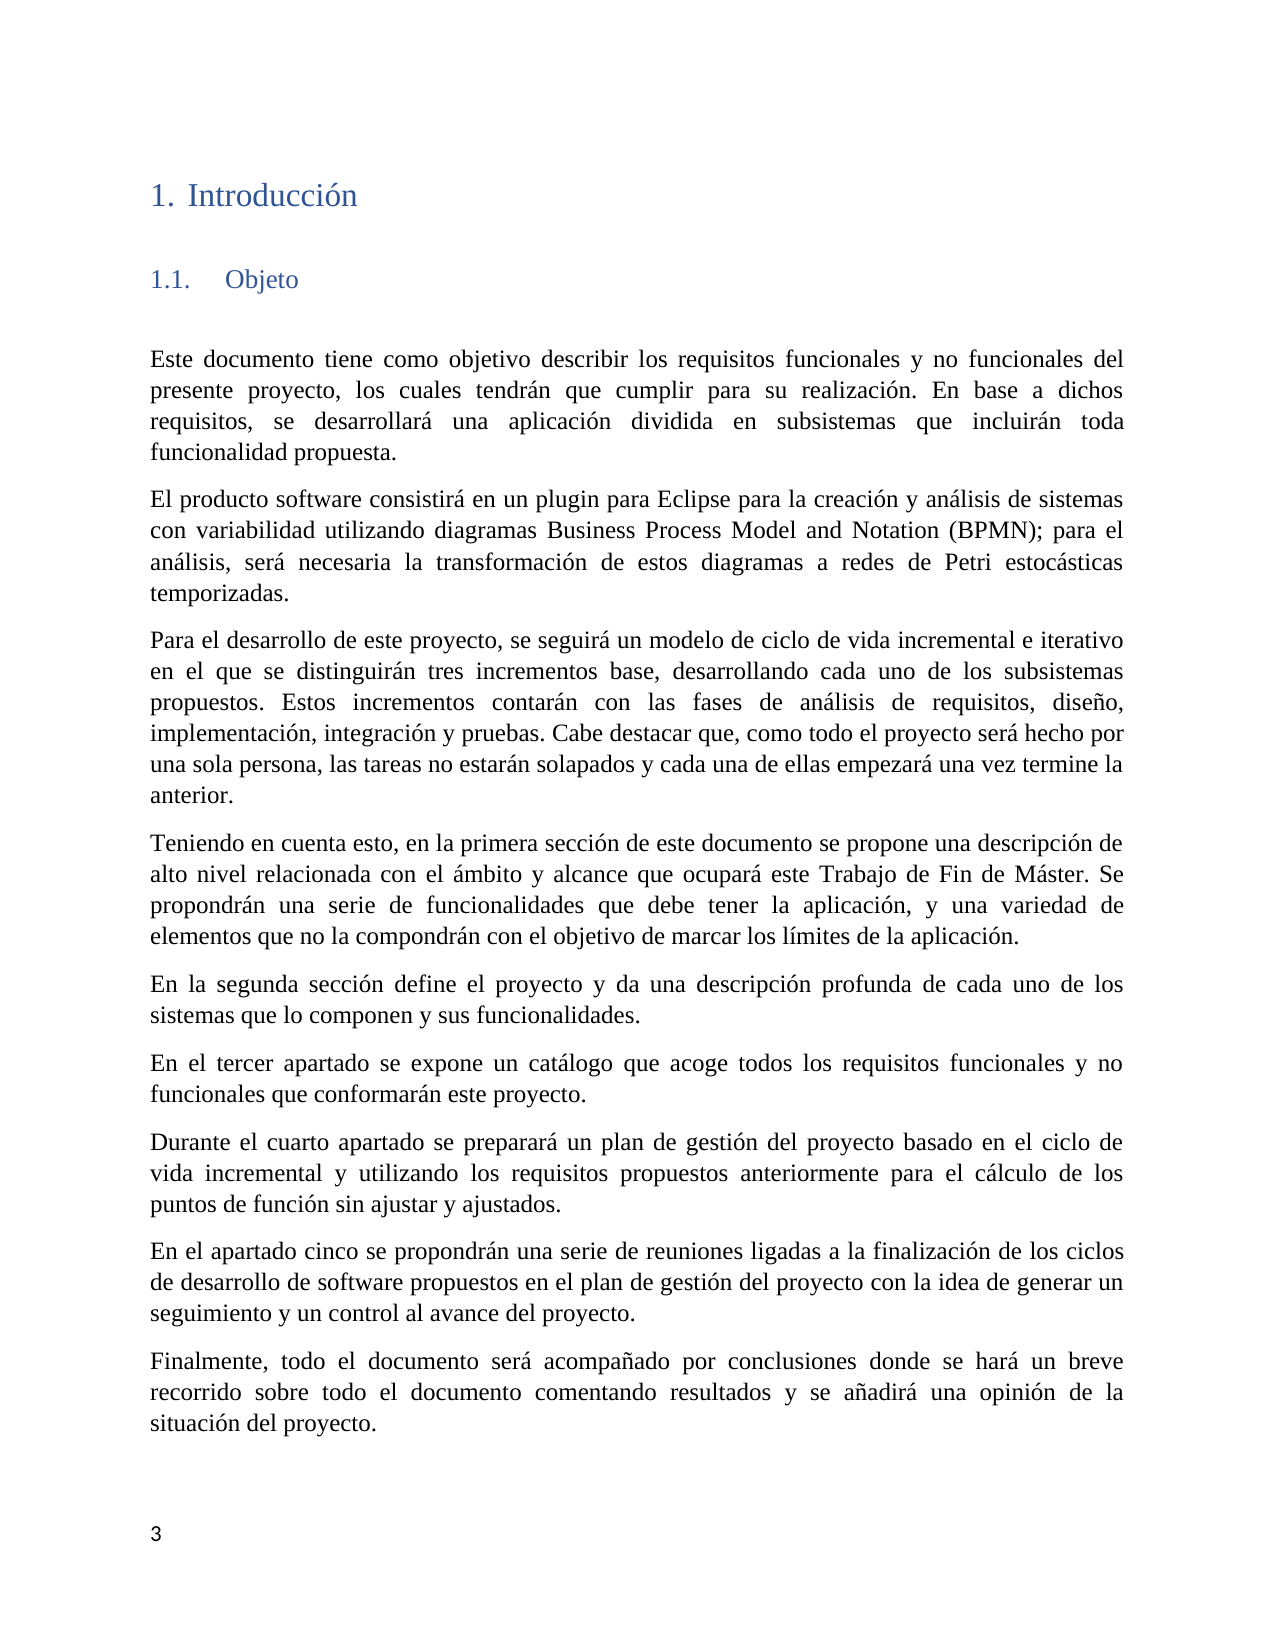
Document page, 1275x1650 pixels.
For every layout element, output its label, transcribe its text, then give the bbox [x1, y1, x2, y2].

text Para el desarrollo de este proyecto, se seguirá un modelo de ciclo de vida incremental e iterativo en el que se distinguirán tres incrementos base, desarrollando cada uno de los subsistemas propuestos. Estos incrementos contarán con las fases de análisis de requisitos, diseño, implementación, integración y pruebas. Cabe destacar que, como todo el proyecto será hecho por una sola persona, las tareas no estarán solapados y cada una de ellas empezará una vez termine la anterior. [150, 625, 1125, 809]
text Finalmente, todo el documento será acompañado por conclusiones donde se hará un breve recorrido sobre todo el documento comentando resultados y se añadirá una opinión de la situación del proyecto. [150, 1346, 1125, 1437]
text En el apartado cinco se propondrán una serie de reuniones ligadas a la finalización de los ciclos de desarrollo de software propuestos en el plan de gestión del proyecto con la idea de generar un seguimiento y un control al avance del proyecto. [150, 1236, 1125, 1327]
text En el tercer apartado se expone un catálogo que acoge todos los requisitos funcionales y no funcionales que conformarán este proyecto. [150, 1048, 1125, 1108]
text En la segunda sección define el proyecto y da una descripción profunda de cada uno de los sistemas que lo componen y sus funcionalidades. [150, 969, 1125, 1029]
text El producto software consistirá en un plugin para Eclipse para la creación y análisis de sistemas con variabilidad utilizando diagramas Business Process Model and Notation (BPMN); para el análisis, será necesaria la transformación de estos diagramas a redes de Petri estocásticas temporizadas. [150, 484, 1125, 606]
subtitle Introducción [150, 175, 1125, 213]
text Teniendo en cuenta esto, en la primera sección de este documento se propone una descripción de alto nivel relacionada con el ámbito y alcance que ocupará este Trabajo de Fin de Máster. Se propondrán una serie de funcionalidades que debe tener la aplicación, y una variedad de elementos que no la compondrán con el objetivo de marcar los límites de la aplicación. [150, 828, 1125, 950]
text Este documento tiene como objetivo describir los requisitos funcionales y no funcionales del presente proyecto, los cuales tendrán que cumplir para su realización. En base a dichos requisitos, se desarrollará una aplicación dividida en subsistemas que incluirán toda funcionalidad propuesta. [150, 344, 1125, 466]
subtitle Objeto [150, 263, 1125, 294]
text Durante el cuarto apartado se preparará un plan de gestión del proyecto basado en el ciclo de vida incremental y utilizando los requisitos propuestos anteriormente para el cálculo de los puntos de función sin ajustar y ajustados. [150, 1127, 1125, 1217]
